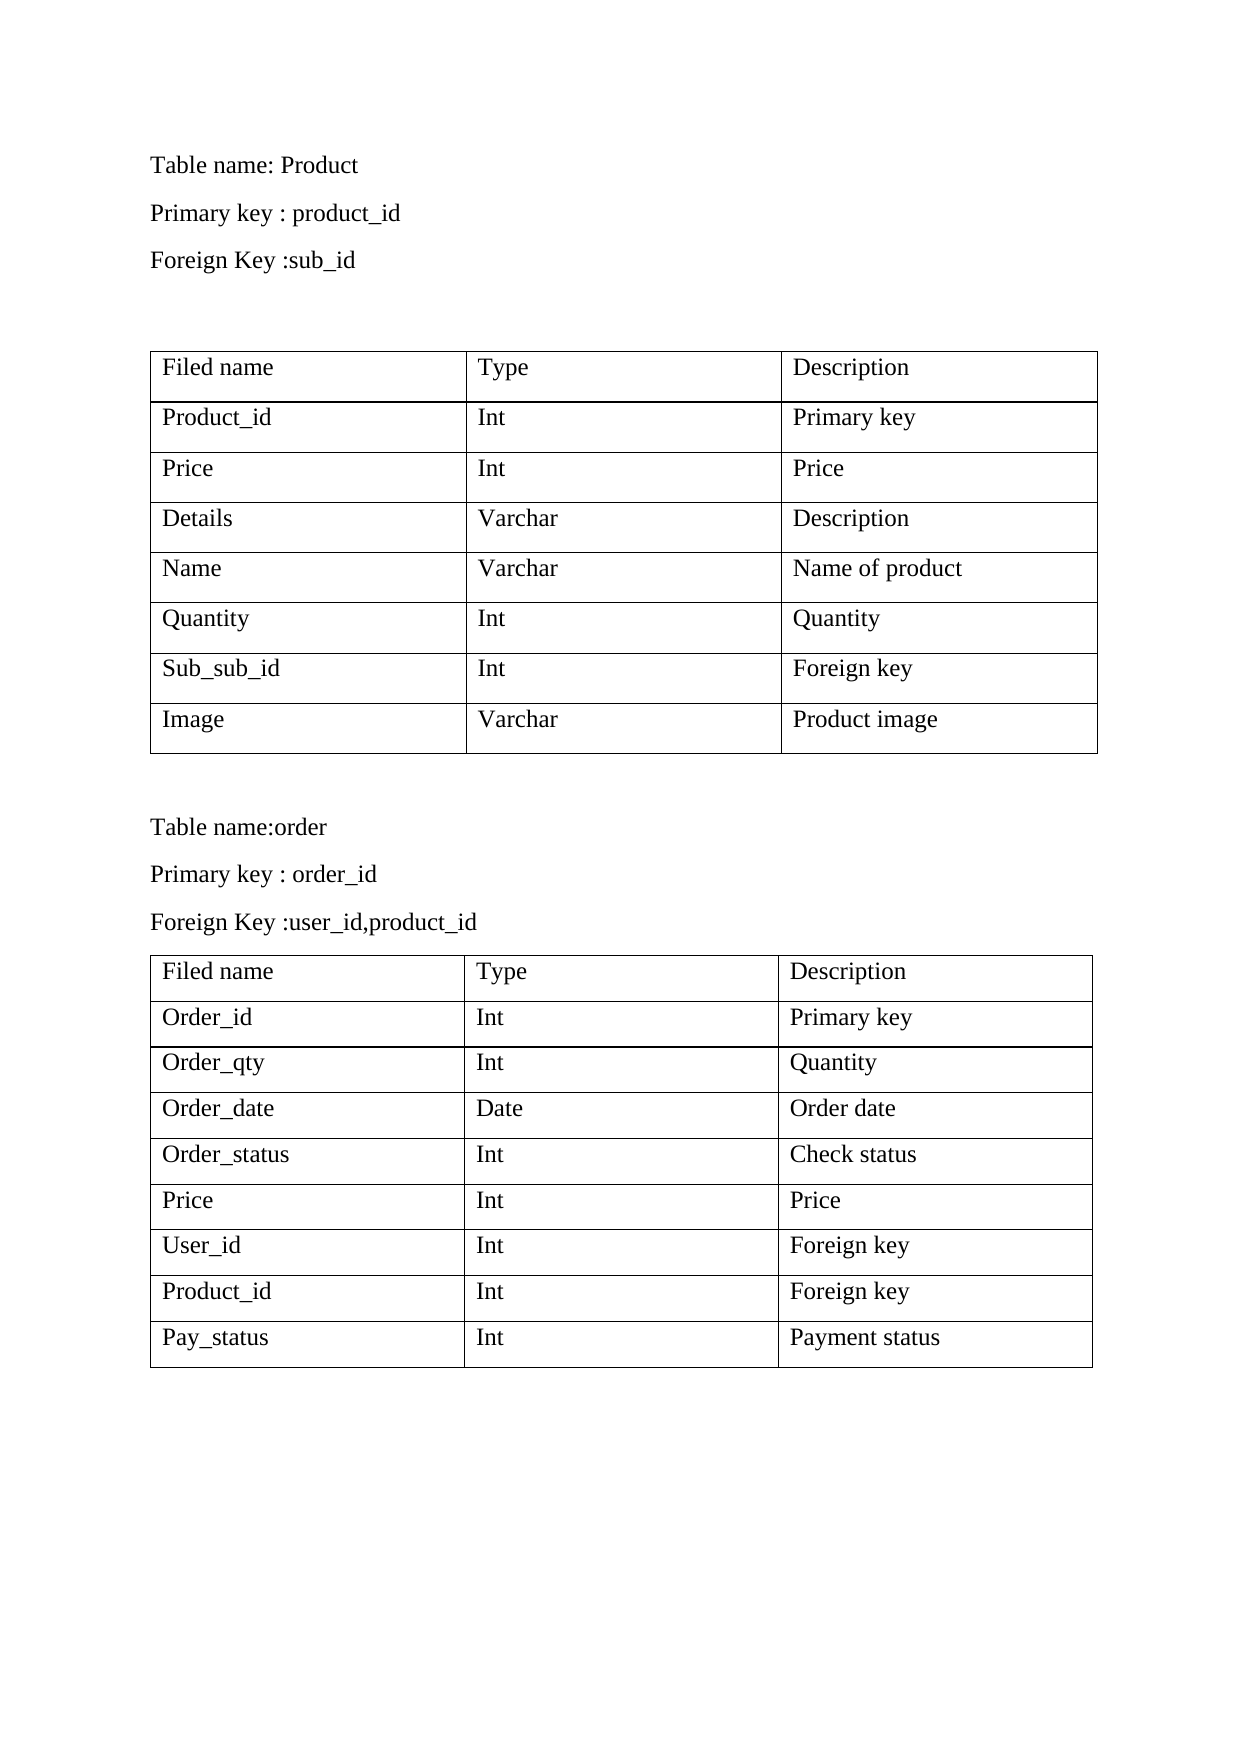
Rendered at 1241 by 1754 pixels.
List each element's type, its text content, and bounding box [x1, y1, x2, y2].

table_cell Int [465, 1048, 778, 1092]
table_cell Payment status [779, 1322, 1092, 1367]
table_cell User_id [151, 1230, 464, 1275]
table_cell Foreign key [782, 654, 1097, 703]
table_cell Date [465, 1093, 778, 1138]
text Primary key : order_id [150, 859, 1090, 888]
table_cell Int [465, 1002, 778, 1046]
table_header Filed name [151, 352, 466, 401]
table_cell Order_id [151, 1002, 464, 1046]
table_cell Description [782, 503, 1097, 552]
table_cell Quantity [151, 603, 466, 652]
table_cell Int [467, 403, 781, 452]
table_cell Varchar [467, 553, 781, 602]
table_cell Price [151, 1185, 464, 1229]
table_cell Name of product [782, 553, 1097, 602]
table_cell Name [151, 553, 466, 602]
table_header Filed name [151, 956, 464, 1001]
table_cell Foreign key [779, 1230, 1092, 1275]
text Table name:order [150, 812, 1090, 841]
table_cell Quantity [782, 603, 1097, 652]
table_header Description [779, 956, 1092, 1001]
table_cell Price [779, 1185, 1092, 1229]
table_header Description [782, 352, 1097, 401]
table_cell Varchar [467, 704, 781, 753]
table_cell Int [465, 1230, 778, 1275]
table_cell Quantity [779, 1048, 1092, 1092]
table_cell Varchar [467, 503, 781, 552]
table_cell Order_qty [151, 1048, 464, 1092]
table_cell Int [467, 654, 781, 703]
table_header Type [465, 956, 778, 1001]
table_cell Sub_sub_id [151, 654, 466, 703]
table_cell Primary key [782, 403, 1097, 452]
table_cell Int [467, 453, 781, 502]
table_cell Foreign key [779, 1276, 1092, 1321]
text Primary key : product_id [150, 198, 1090, 226]
text Table name: Product [150, 150, 1090, 179]
table_cell Int [465, 1322, 778, 1367]
text Foreign Key :sub_id [150, 245, 1090, 274]
table_cell Int [465, 1185, 778, 1229]
table_cell Product image [782, 704, 1097, 753]
table_cell Primary key [779, 1002, 1092, 1046]
table_cell Int [467, 603, 781, 652]
table_cell Int [465, 1139, 778, 1184]
table_header Type [467, 352, 781, 401]
table_cell Price [151, 453, 466, 502]
table_cell Check status [779, 1139, 1092, 1184]
table_cell Order_date [151, 1093, 464, 1138]
table_cell Pay_status [151, 1322, 464, 1367]
table_cell Product_id [151, 1276, 464, 1321]
text Foreign Key :user_id,product_id [150, 907, 1090, 936]
table_cell Image [151, 704, 466, 753]
table_cell Order date [779, 1093, 1092, 1138]
table_cell Details [151, 503, 466, 552]
table_cell Order_status [151, 1139, 464, 1184]
table_cell Int [465, 1276, 778, 1321]
table_cell Product_id [151, 403, 466, 452]
table_cell Price [782, 453, 1097, 502]
